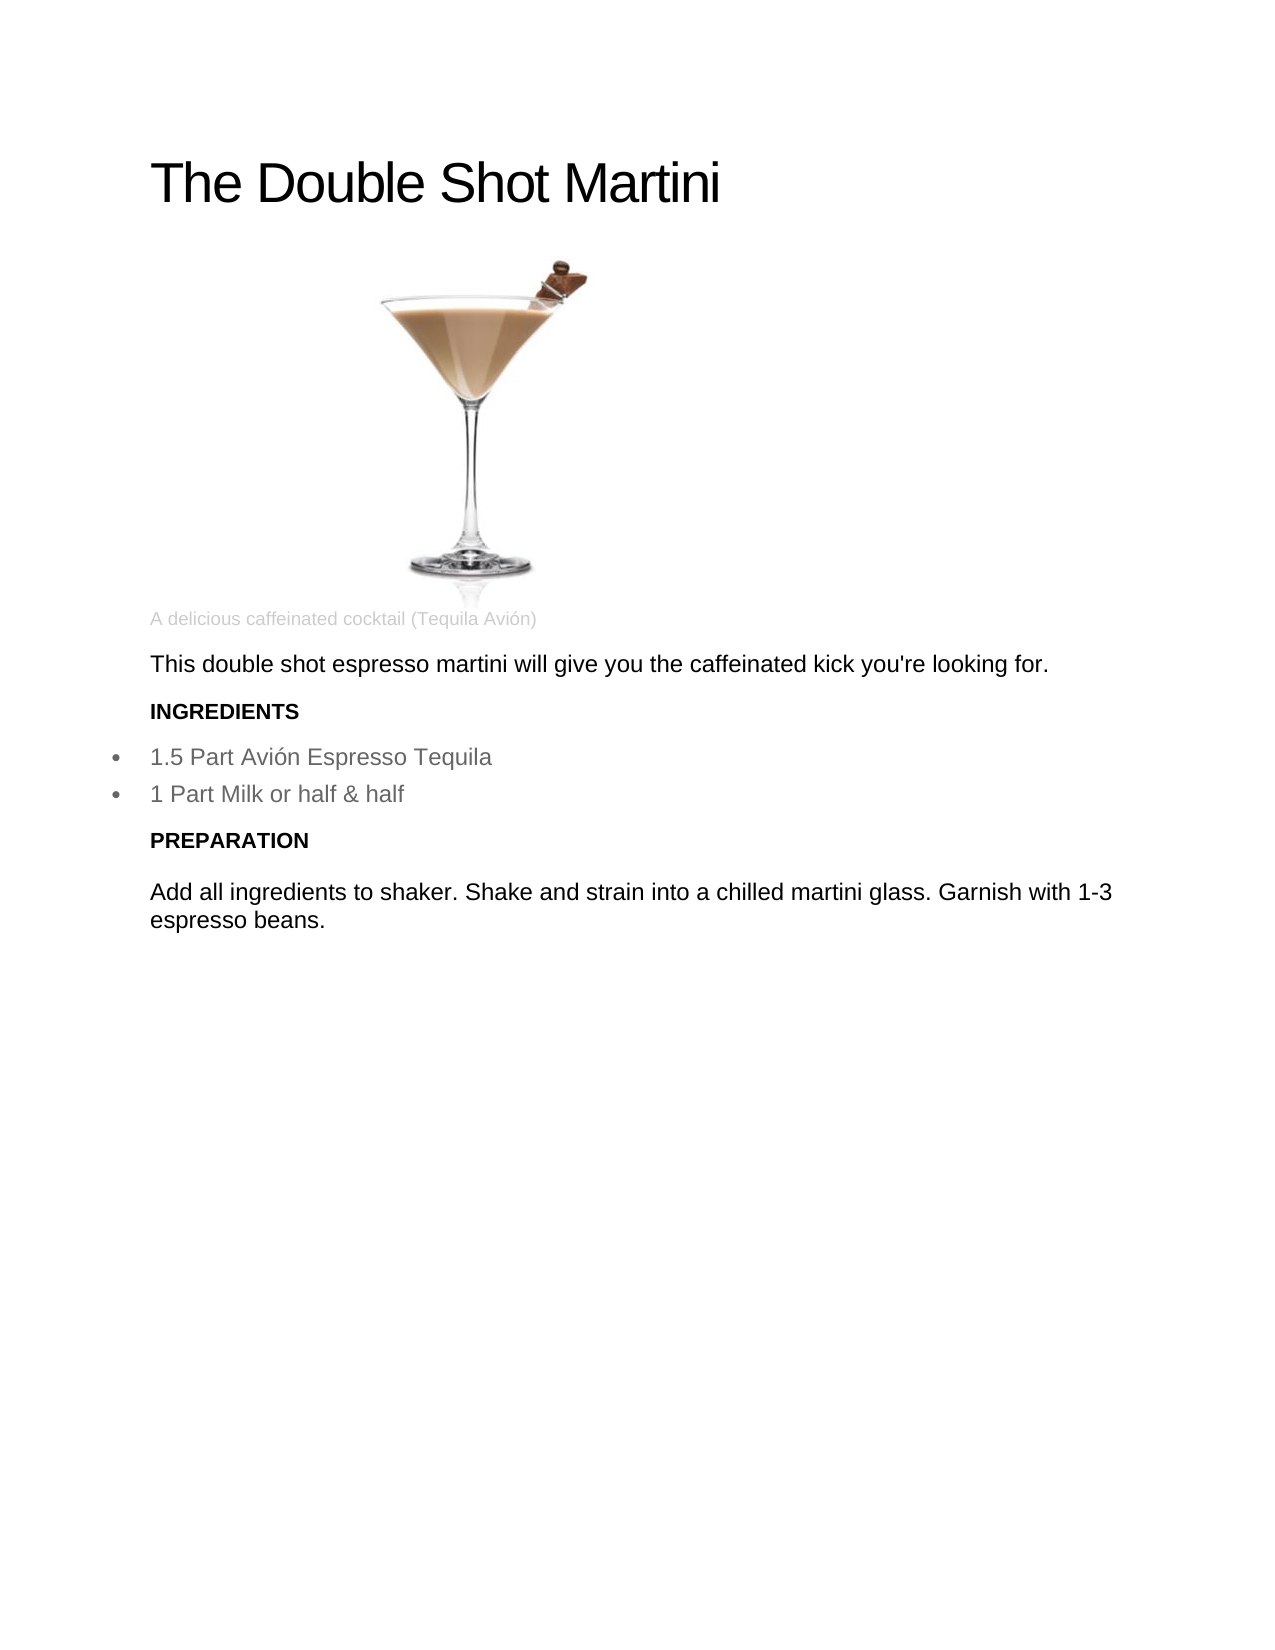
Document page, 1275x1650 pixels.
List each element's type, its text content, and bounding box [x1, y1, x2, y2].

text The Double Shot Martini [150, 150, 1125, 215]
list 1 Part Milk or half & half [112, 780, 1125, 807]
text INGREDIENTS [150, 699, 1125, 724]
list 1.5 Part Avión Espresso Tequila [112, 743, 1125, 770]
text PREPARATION [150, 828, 1125, 853]
text A delicious caffeinated cocktail (Tequila Avión) [150, 608, 1125, 629]
picture [150, 239, 807, 608]
text Add all ingredients to shaker. Shake and strain into a chilled martini glass. Garnish with 1-3 espresso beans. [150, 878, 1125, 933]
text This double shot espresso martini will give you the caffeinated kick you're looking for. [150, 650, 1125, 678]
